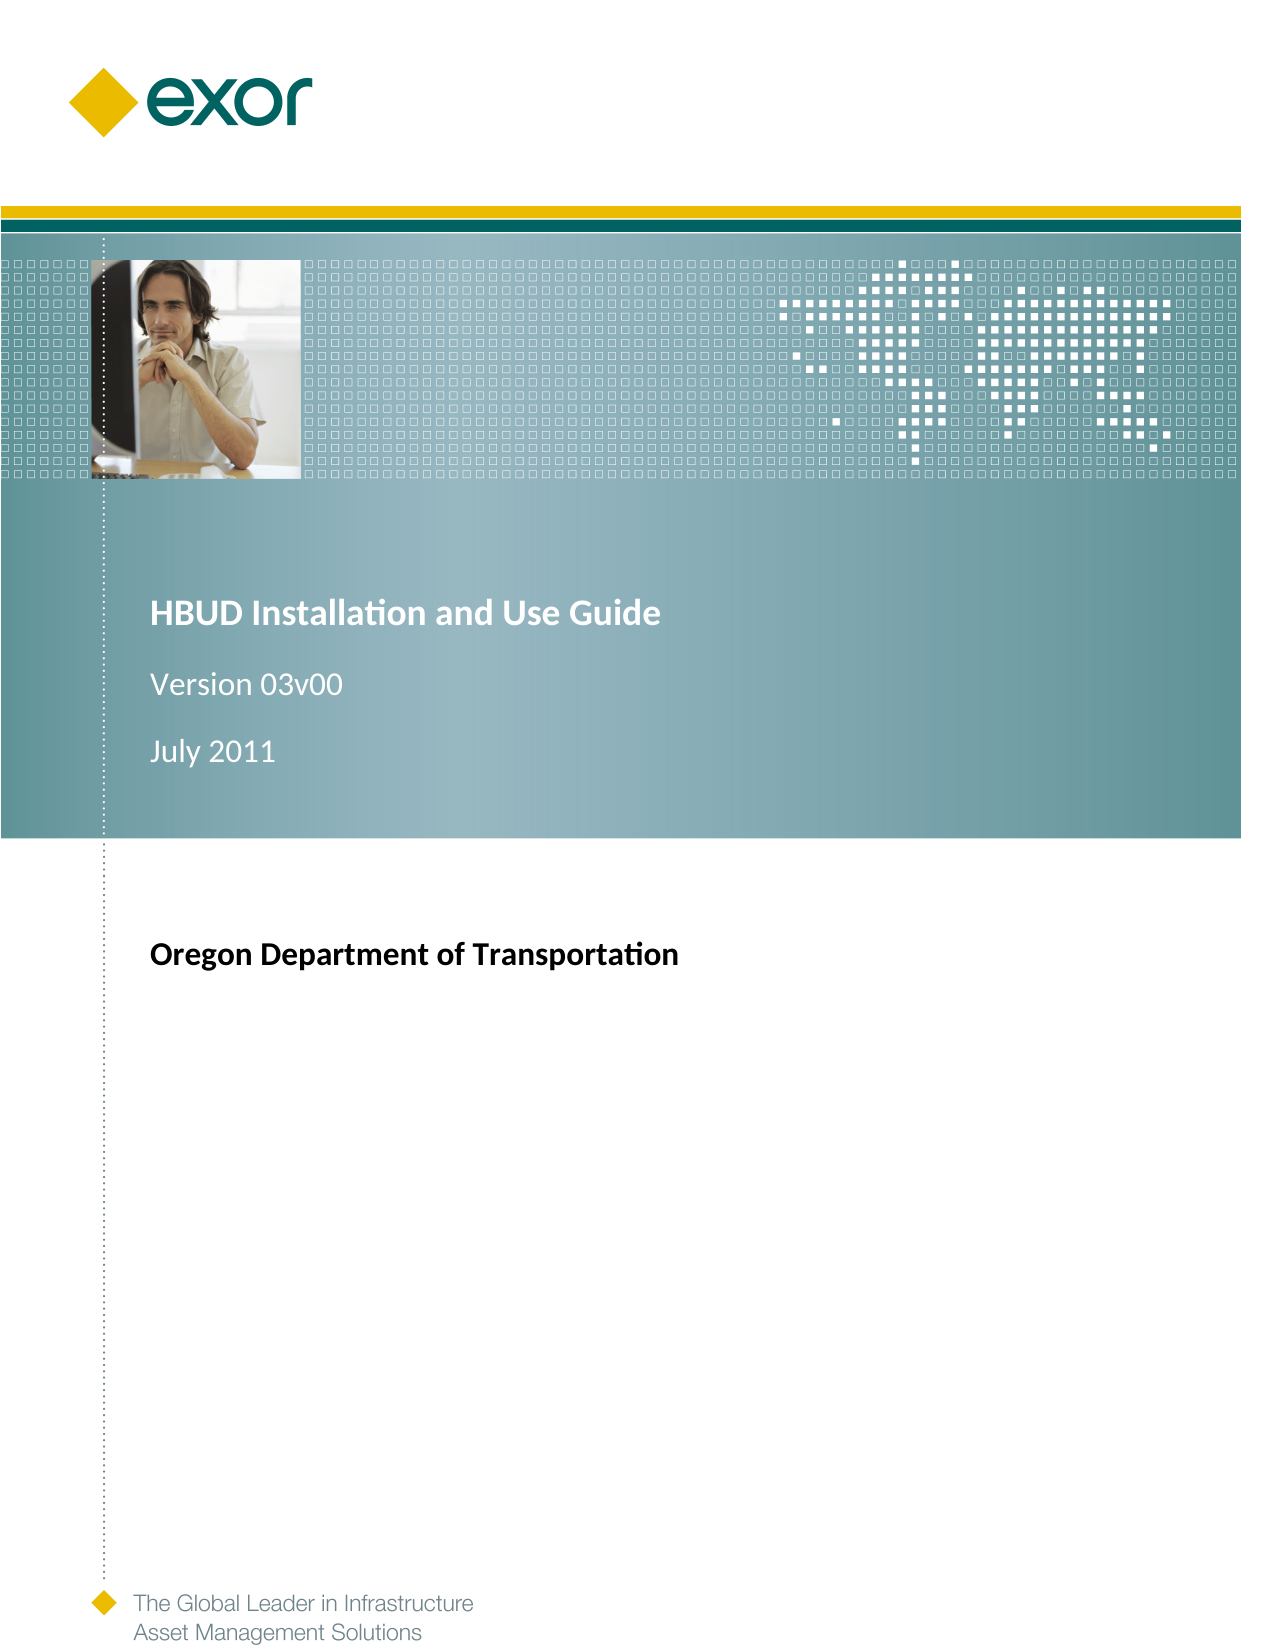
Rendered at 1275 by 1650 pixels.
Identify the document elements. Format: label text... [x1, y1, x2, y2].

text Version 03v00 [150, 662, 1125, 703]
picture [1, 0, 1241, 1650]
text Oregon Department of Transportation [150, 933, 1125, 974]
text HBUD Installation and Use Guide [150, 589, 1125, 635]
text July 2011 [150, 730, 1125, 771]
